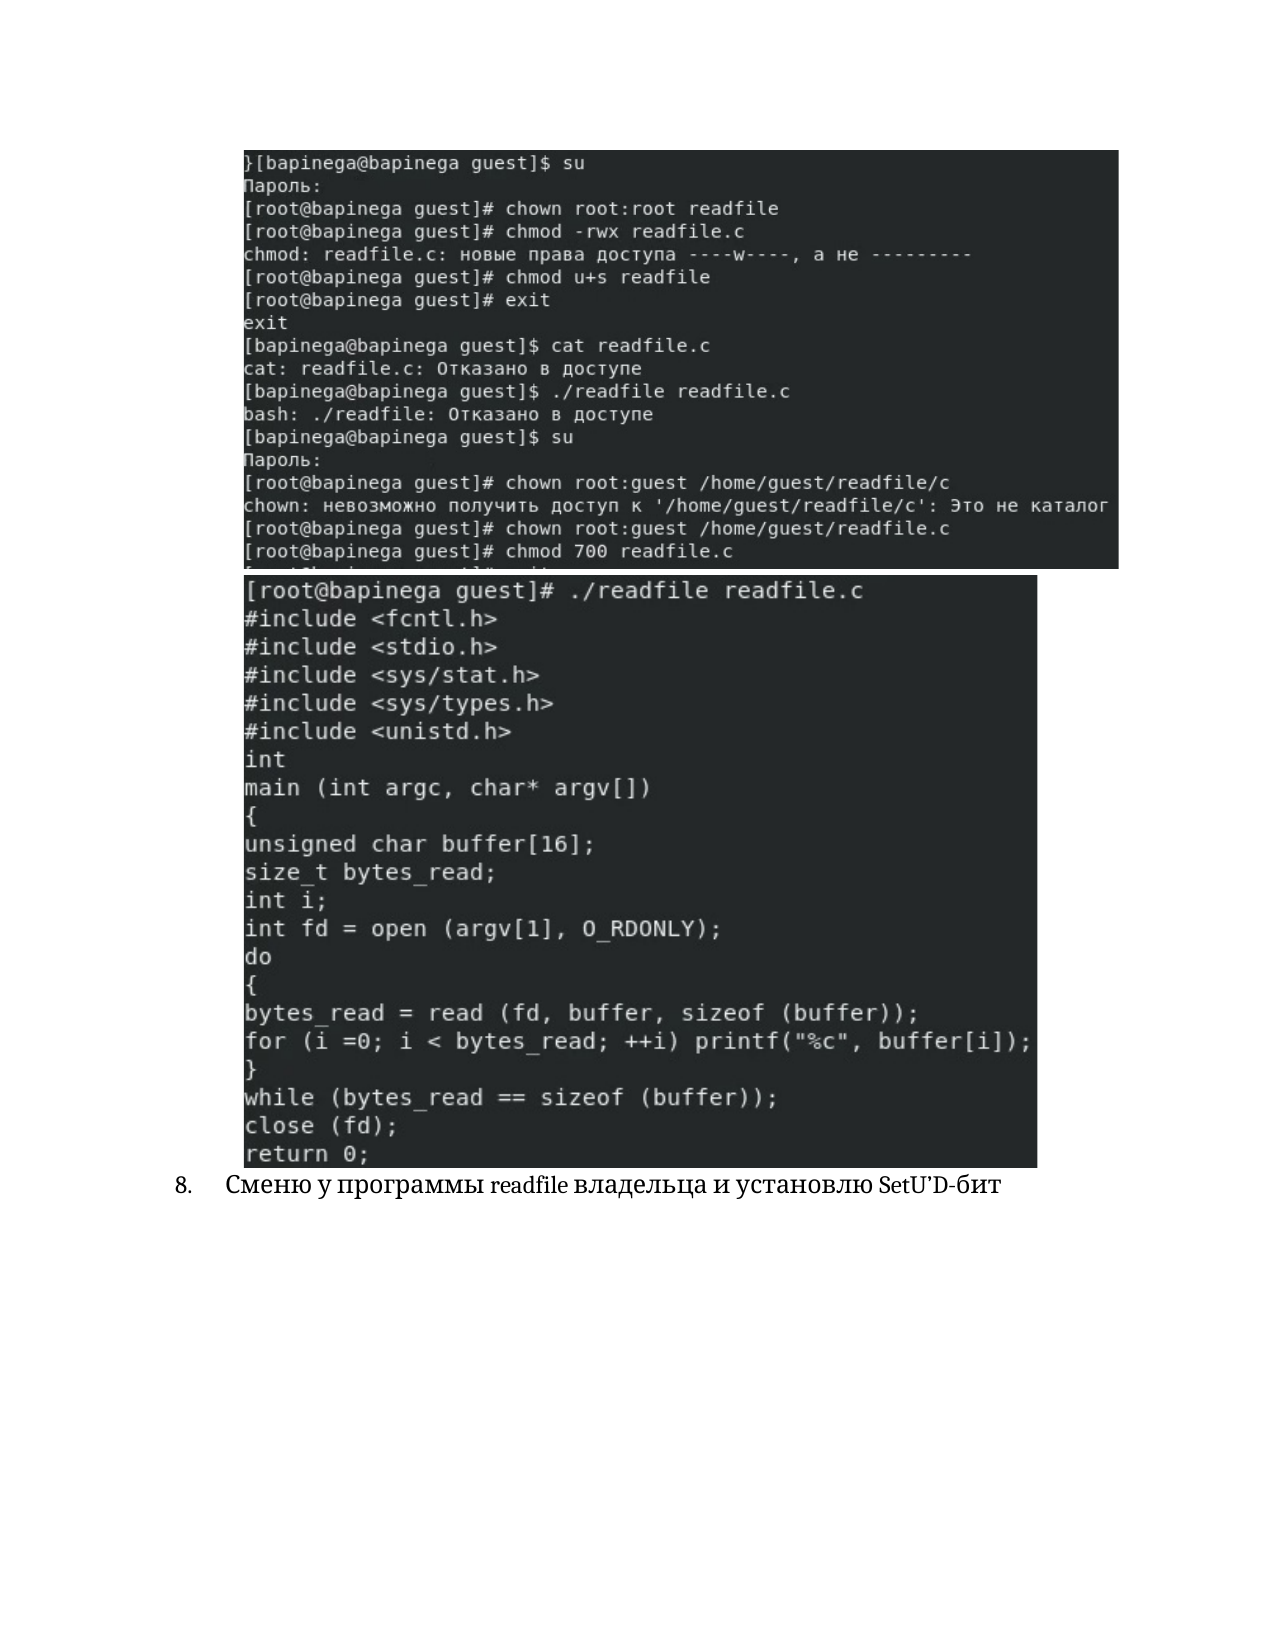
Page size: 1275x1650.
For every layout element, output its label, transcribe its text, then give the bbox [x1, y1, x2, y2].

picture [243, 150, 1119, 569]
list Сменю у программы readfile владельца и установлю SetU’D-бит [175, 1171, 1125, 1200]
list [175, 150, 1125, 1167]
picture [243, 575, 1038, 1168]
